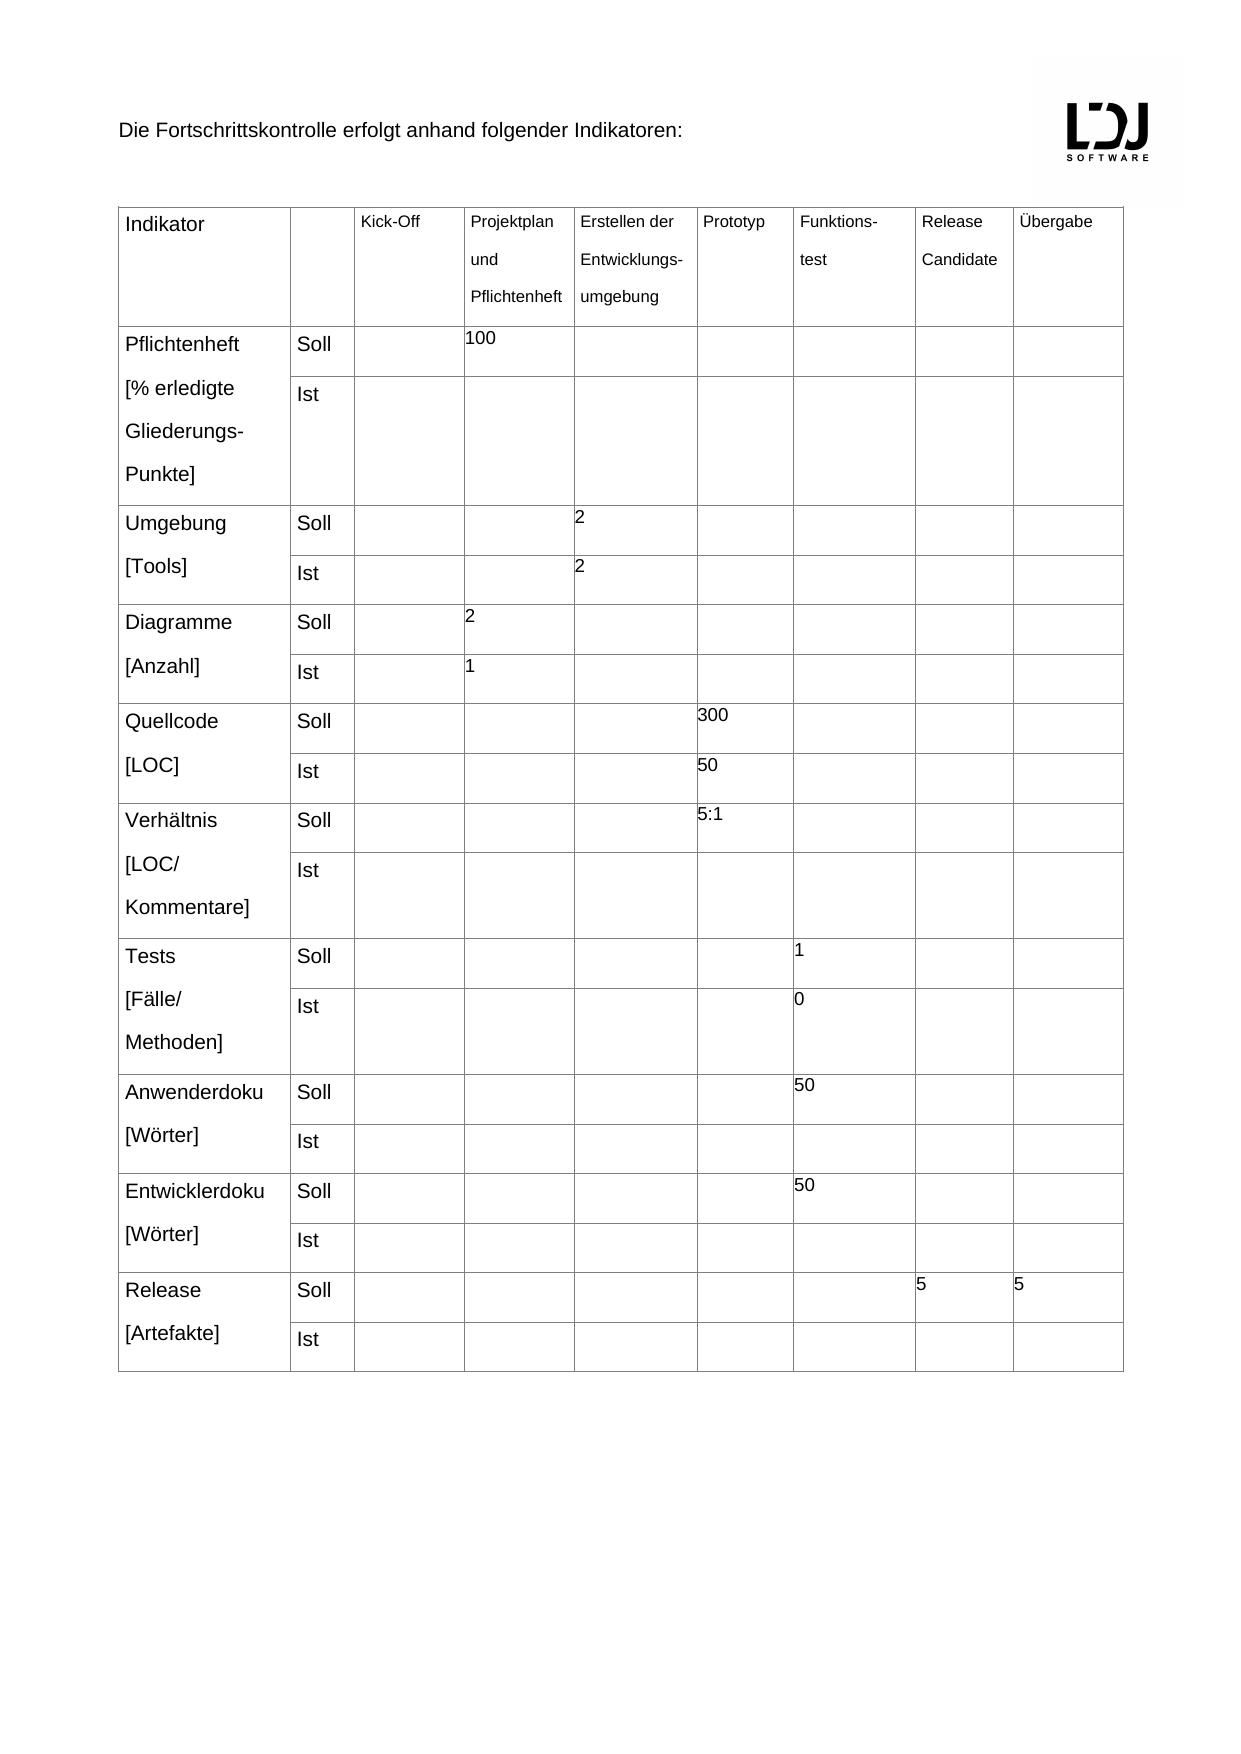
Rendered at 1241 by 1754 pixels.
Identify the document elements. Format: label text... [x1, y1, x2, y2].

table_cell Pflichtenheft [% erledigte Gliederungs- Punkte] [119, 327, 290, 505]
table_cell Ist [291, 989, 354, 1074]
table_cell [916, 1174, 1013, 1222]
table_cell [916, 605, 1013, 654]
table_header Prototyp [698, 208, 793, 326]
table_cell [575, 754, 697, 802]
table_cell Soll [291, 804, 354, 852]
table_cell [698, 1125, 793, 1173]
table_cell [1014, 989, 1123, 1074]
table_cell [575, 1224, 697, 1272]
table_cell [1014, 853, 1123, 938]
table_cell [1014, 1075, 1123, 1123]
table_cell [575, 327, 697, 376]
table_cell [916, 655, 1013, 703]
table_cell [916, 704, 1013, 753]
table_cell [916, 853, 1013, 938]
table_header Erstellen der Entwicklungs- umgebung [575, 208, 697, 326]
table_cell [355, 1125, 464, 1173]
table_cell [916, 939, 1013, 988]
table_cell [355, 556, 464, 604]
table_cell [916, 989, 1013, 1074]
table_cell Soll [291, 327, 354, 376]
table_cell [698, 853, 793, 938]
table_cell [1014, 605, 1123, 654]
table_cell [698, 556, 793, 604]
picture [1033, 58, 1182, 207]
table_cell [355, 1323, 464, 1371]
table_cell Soll [291, 1273, 354, 1322]
table_cell Soll [291, 1075, 354, 1123]
table_cell [794, 605, 915, 654]
table_cell [698, 1323, 793, 1371]
table_cell [355, 1224, 464, 1272]
table_cell [575, 605, 697, 654]
table_cell Soll [291, 704, 354, 753]
table_cell [916, 804, 1013, 852]
table_cell [355, 939, 464, 988]
table_cell [575, 1174, 697, 1222]
table_cell 300 [698, 704, 793, 753]
table_cell [465, 804, 574, 852]
table_cell [575, 939, 697, 988]
table_cell [1014, 1323, 1123, 1371]
table_cell [575, 1273, 697, 1322]
table_cell Diagramme [Anzahl] [119, 605, 290, 703]
table_cell [465, 1174, 574, 1222]
table_cell [1014, 377, 1123, 505]
table_cell [698, 327, 793, 376]
table_cell [1014, 939, 1123, 988]
table_cell [916, 506, 1013, 555]
table_cell [465, 704, 574, 753]
table_cell [465, 377, 574, 505]
table_cell 5 [1014, 1273, 1123, 1322]
table_cell [355, 506, 464, 555]
table_cell 1 [794, 939, 915, 988]
table_cell [916, 1125, 1013, 1173]
table_cell [355, 853, 464, 938]
table_cell [1014, 655, 1123, 703]
table_cell [698, 989, 793, 1074]
table_cell [698, 1174, 793, 1222]
table_cell [794, 853, 915, 938]
table_cell [465, 989, 574, 1074]
table_cell Anwenderdoku [Wörter] [119, 1075, 290, 1173]
table_cell [355, 704, 464, 753]
table_cell [355, 1174, 464, 1222]
table_cell [698, 939, 793, 988]
table_cell [698, 1075, 793, 1123]
table_cell [355, 1273, 464, 1322]
table_cell [575, 1125, 697, 1173]
table_cell [794, 754, 915, 802]
table_cell [355, 989, 464, 1074]
table_cell [575, 804, 697, 852]
table_cell 50 [794, 1174, 915, 1222]
table_cell [1014, 327, 1123, 376]
table_cell [575, 989, 697, 1074]
table_cell Verhältnis [LOC/ Kommentare] [119, 804, 290, 938]
table_cell [916, 1075, 1013, 1123]
table_header Projektplan und Pflichtenheft [465, 208, 574, 326]
table_cell [1014, 1224, 1123, 1272]
table_cell [1014, 506, 1123, 555]
table_cell [794, 1273, 915, 1322]
table_cell 5:1 [698, 804, 793, 852]
table_cell [575, 1323, 697, 1371]
table_cell Soll [291, 506, 354, 555]
table_cell [1014, 1125, 1123, 1173]
table_cell [465, 754, 574, 802]
table_cell 2 [465, 605, 574, 654]
table_cell [698, 1273, 793, 1322]
table_cell Ist [291, 754, 354, 802]
table_cell [355, 1075, 464, 1123]
text Die Fortschrittskontrolle erfolgt anhand folgender Indikatoren: [118, 118, 1167, 142]
table_cell Ist [291, 853, 354, 938]
table_cell Soll [291, 1174, 354, 1222]
table_cell [794, 1323, 915, 1371]
table_cell 50 [794, 1075, 915, 1123]
table_cell [916, 1224, 1013, 1272]
table_cell 2 [575, 506, 697, 555]
table_cell [575, 1075, 697, 1123]
table_cell [794, 704, 915, 753]
table_cell [794, 377, 915, 505]
table_header Funktions- test [794, 208, 915, 326]
table_cell 1 [465, 655, 574, 703]
table_cell Soll [291, 605, 354, 654]
table_cell [465, 939, 574, 988]
table_cell [355, 605, 464, 654]
table_cell [355, 377, 464, 505]
table_cell [794, 1224, 915, 1272]
table_cell [698, 605, 793, 654]
table_cell [465, 506, 574, 555]
table_cell Ist [291, 655, 354, 703]
table_cell [698, 506, 793, 555]
table_header Übergabe [1014, 208, 1123, 326]
table_cell [465, 1075, 574, 1123]
table_cell 50 [698, 754, 793, 802]
table_cell [794, 804, 915, 852]
table_cell [698, 377, 793, 505]
table_cell 2 [575, 556, 697, 604]
table_cell [1014, 704, 1123, 753]
table_cell 100 [465, 327, 574, 376]
table_cell Ist [291, 1224, 354, 1272]
table_header Kick-Off [355, 208, 464, 326]
table_cell [794, 556, 915, 604]
table_cell [575, 704, 697, 753]
table_header Release Candidate [916, 208, 1013, 326]
table_cell Entwicklerdoku [Wörter] [119, 1174, 290, 1272]
table_cell Ist [291, 1323, 354, 1371]
table_cell 5 [916, 1273, 1013, 1322]
table_cell [698, 655, 793, 703]
table_header Indikator [119, 208, 290, 326]
table_cell [355, 327, 464, 376]
table_cell [698, 1224, 793, 1272]
table_header [291, 208, 354, 326]
table_cell Soll [291, 939, 354, 988]
table_cell [575, 655, 697, 703]
table_cell 0 [794, 989, 915, 1074]
table_cell [794, 655, 915, 703]
table_cell [465, 556, 574, 604]
table_cell [465, 1125, 574, 1173]
table_cell [465, 1224, 574, 1272]
table_cell Ist [291, 1125, 354, 1173]
table_cell [465, 1323, 574, 1371]
table_cell [916, 556, 1013, 604]
table_cell [916, 1323, 1013, 1371]
table_cell Ist [291, 556, 354, 604]
table_cell [1014, 804, 1123, 852]
table_cell [355, 655, 464, 703]
table_cell [794, 1125, 915, 1173]
table_cell [355, 804, 464, 852]
table_cell [916, 377, 1013, 505]
table_cell [355, 754, 464, 802]
table_cell [916, 754, 1013, 802]
table_cell [465, 853, 574, 938]
table_cell [575, 853, 697, 938]
table_cell Tests [Fälle/ Methoden] [119, 939, 290, 1074]
table_cell Quellcode [LOC] [119, 704, 290, 802]
table_cell [1014, 1174, 1123, 1222]
table_cell Umgebung [Tools] [119, 506, 290, 604]
table_cell [465, 1273, 574, 1322]
table_cell [575, 377, 697, 505]
table_cell [794, 327, 915, 376]
table_cell Release [Artefakte] [119, 1273, 290, 1371]
table_cell [1014, 556, 1123, 604]
table_cell [1014, 754, 1123, 802]
table_cell [916, 327, 1013, 376]
table_cell Ist [291, 377, 354, 505]
table_cell [794, 506, 915, 555]
